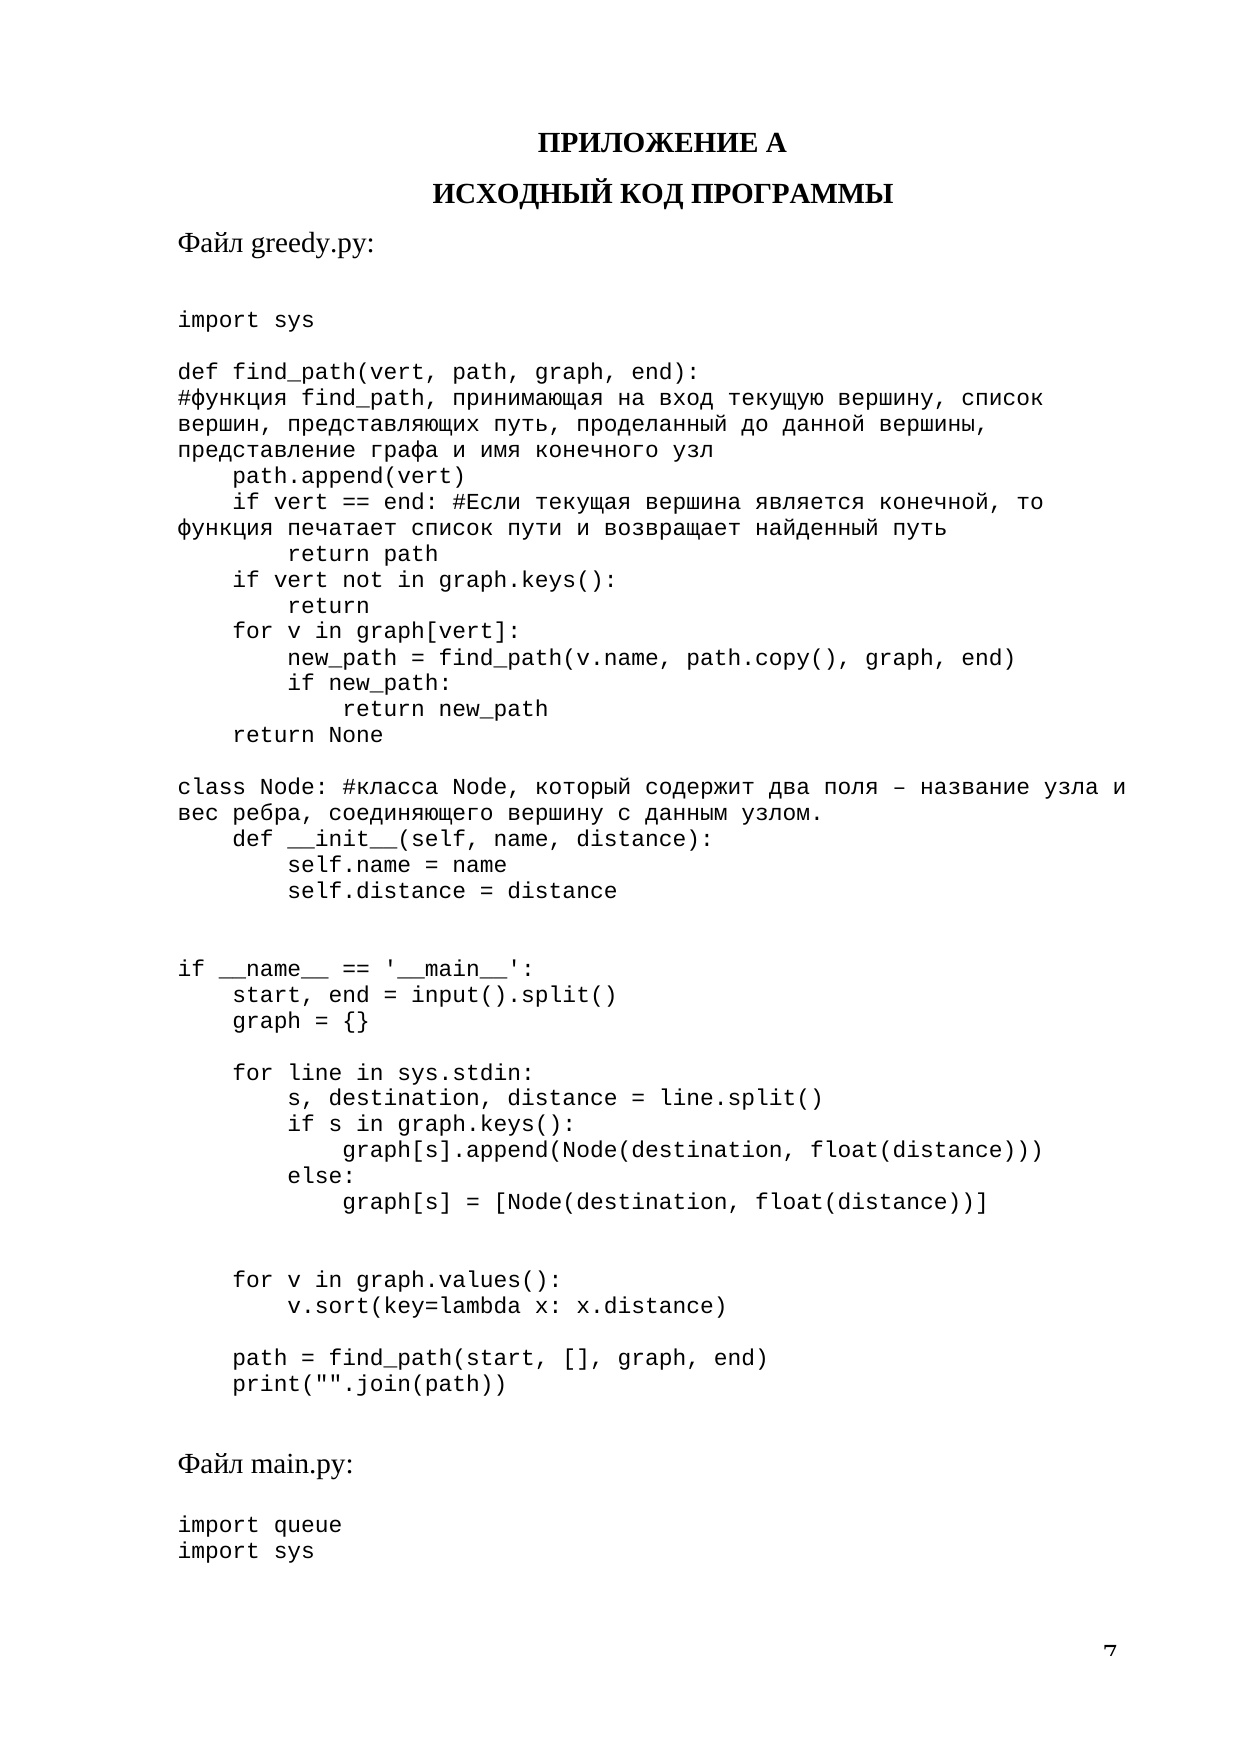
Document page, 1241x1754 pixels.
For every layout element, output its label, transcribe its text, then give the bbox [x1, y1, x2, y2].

text if s in graph.keys(): [177, 1113, 1152, 1139]
text if __name__ == '__main__': [177, 957, 1152, 983]
text Файл greedy.py: [177, 226, 1152, 259]
text self.name = name [177, 853, 1152, 879]
text return path [177, 542, 1152, 568]
text else: [177, 1164, 1152, 1191]
text return new_path [177, 698, 1152, 724]
text graph = {} [177, 1009, 1152, 1035]
text for v in graph.values(): [177, 1268, 1152, 1294]
text self.distance = distance [177, 879, 1152, 905]
text for line in sys.stdin: [177, 1061, 1152, 1087]
text import sys [177, 1539, 1152, 1565]
text import sys [177, 309, 1152, 334]
text Файл main.py: [177, 1446, 1152, 1479]
text def find_path(vert, path, graph, end): [177, 361, 1152, 386]
text path.append(vert) [177, 464, 1152, 490]
text #функция find_path, принимающая на вход текущую вершину, список вершин, представляющих путь, проделанный до данной вершины, представление графа и имя конечного узл [177, 386, 1152, 464]
text ИСХОДНЫЙ КОД ПРОГРАММЫ [306, 176, 1019, 210]
text if vert == end: #Если текущая вершина является конечной, то функция печатает список пути и возвращает найденный путь [177, 490, 1152, 542]
text return None [177, 724, 1152, 749]
text return [177, 594, 1152, 620]
text if vert not in graph.keys(): [177, 568, 1152, 594]
text def __init__(self, name, distance): [177, 827, 1152, 853]
text start, end = input().split() [177, 983, 1152, 1009]
text if new_path: [177, 672, 1152, 698]
text v.sort(key=lambda x: x.distance) [177, 1294, 1152, 1320]
text import queue [177, 1513, 1152, 1539]
text for v in graph[vert]: [177, 620, 1152, 646]
text new_path = find_path(v.name, path.copy(), graph, end) [177, 646, 1152, 672]
text graph[s] = [Node(destination, float(distance))] [177, 1191, 1152, 1216]
text graph[s].append(Node(destination, float(distance))) [177, 1139, 1152, 1164]
text s, destination, distance = line.split() [177, 1087, 1152, 1113]
text path = find_path(start, [], graph, end) [177, 1346, 1152, 1372]
text print("".join(path)) [177, 1372, 1152, 1398]
text class Node: #класса Node, который содержит два поля – название узла и вес ребра, соединяющего вершину с данным узлом. [177, 776, 1152, 827]
subtitle ПРИЛОЖЕНИЕ А [264, 126, 1060, 159]
